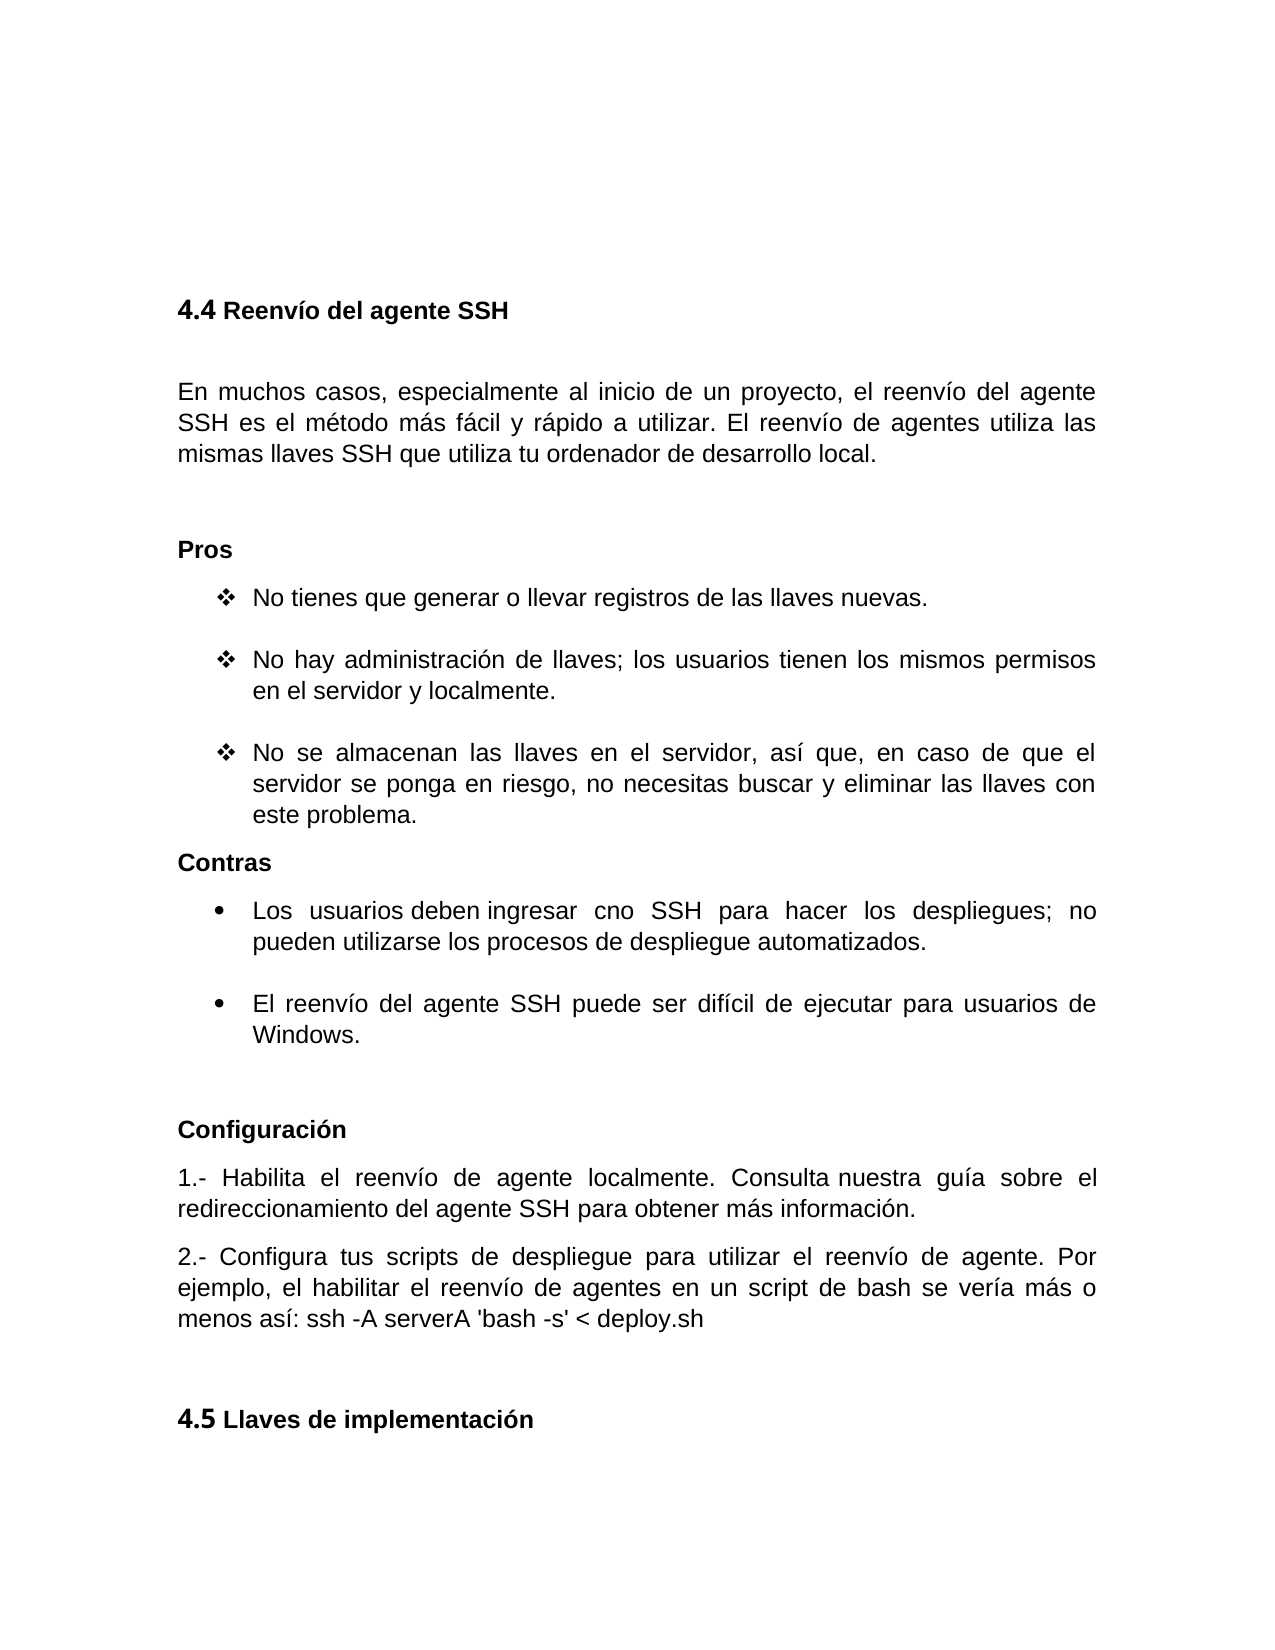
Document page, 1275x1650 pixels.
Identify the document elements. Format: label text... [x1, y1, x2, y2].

text 2.- Configura tus scripts de despliegue para utilizar el reenvío de agente. Por ejemplo, el habilitar el reenvío de agentes en un script de bash se vería más o menos así: ssh -A serverA 'bash -s' < deploy.sh [177, 1242, 1098, 1333]
list El reenvío del agente SSH puede ser difícil de ejecutar para usuarios de Windows. [215, 989, 1098, 1049]
subtitle 4.4 Reenvío del agente SSH [177, 291, 1098, 328]
list No tienes que generar o llevar registros de las llaves nuevas. [215, 583, 1098, 611]
text En muchos casos, especialmente al inicio de un proyecto, el reenvío del agente SSH es el método más fácil y rápido a utilizar. El reenvío de agentes utiliza las mismas llaves SSH que utiliza tu ordenador de desarrollo local. [177, 377, 1098, 468]
text Contras [177, 848, 1098, 877]
list No hay administración de llaves; los usuarios tienen los mismos permisos en el servidor y localmente. [215, 645, 1098, 705]
list Los usuarios deben ingresar cno SSH para hacer los despliegues; no pueden utilizarse los procesos de despliegue automatizados. [215, 896, 1098, 956]
subtitle 4.5 Llaves de implementación [177, 1399, 1098, 1436]
text Pros [177, 535, 1098, 564]
text Configuración [177, 1115, 1098, 1144]
list No se almacenan las llaves en el servidor, así que, en caso de que el servidor se ponga en riesgo, no necesitas buscar y eliminar las llaves con este problema. [215, 738, 1098, 829]
text 1.- Habilita el reenvío de agente localmente. Consulta nuestra guía sobre el redireccionamiento del agente SSH para obtener más información. [177, 1163, 1098, 1223]
